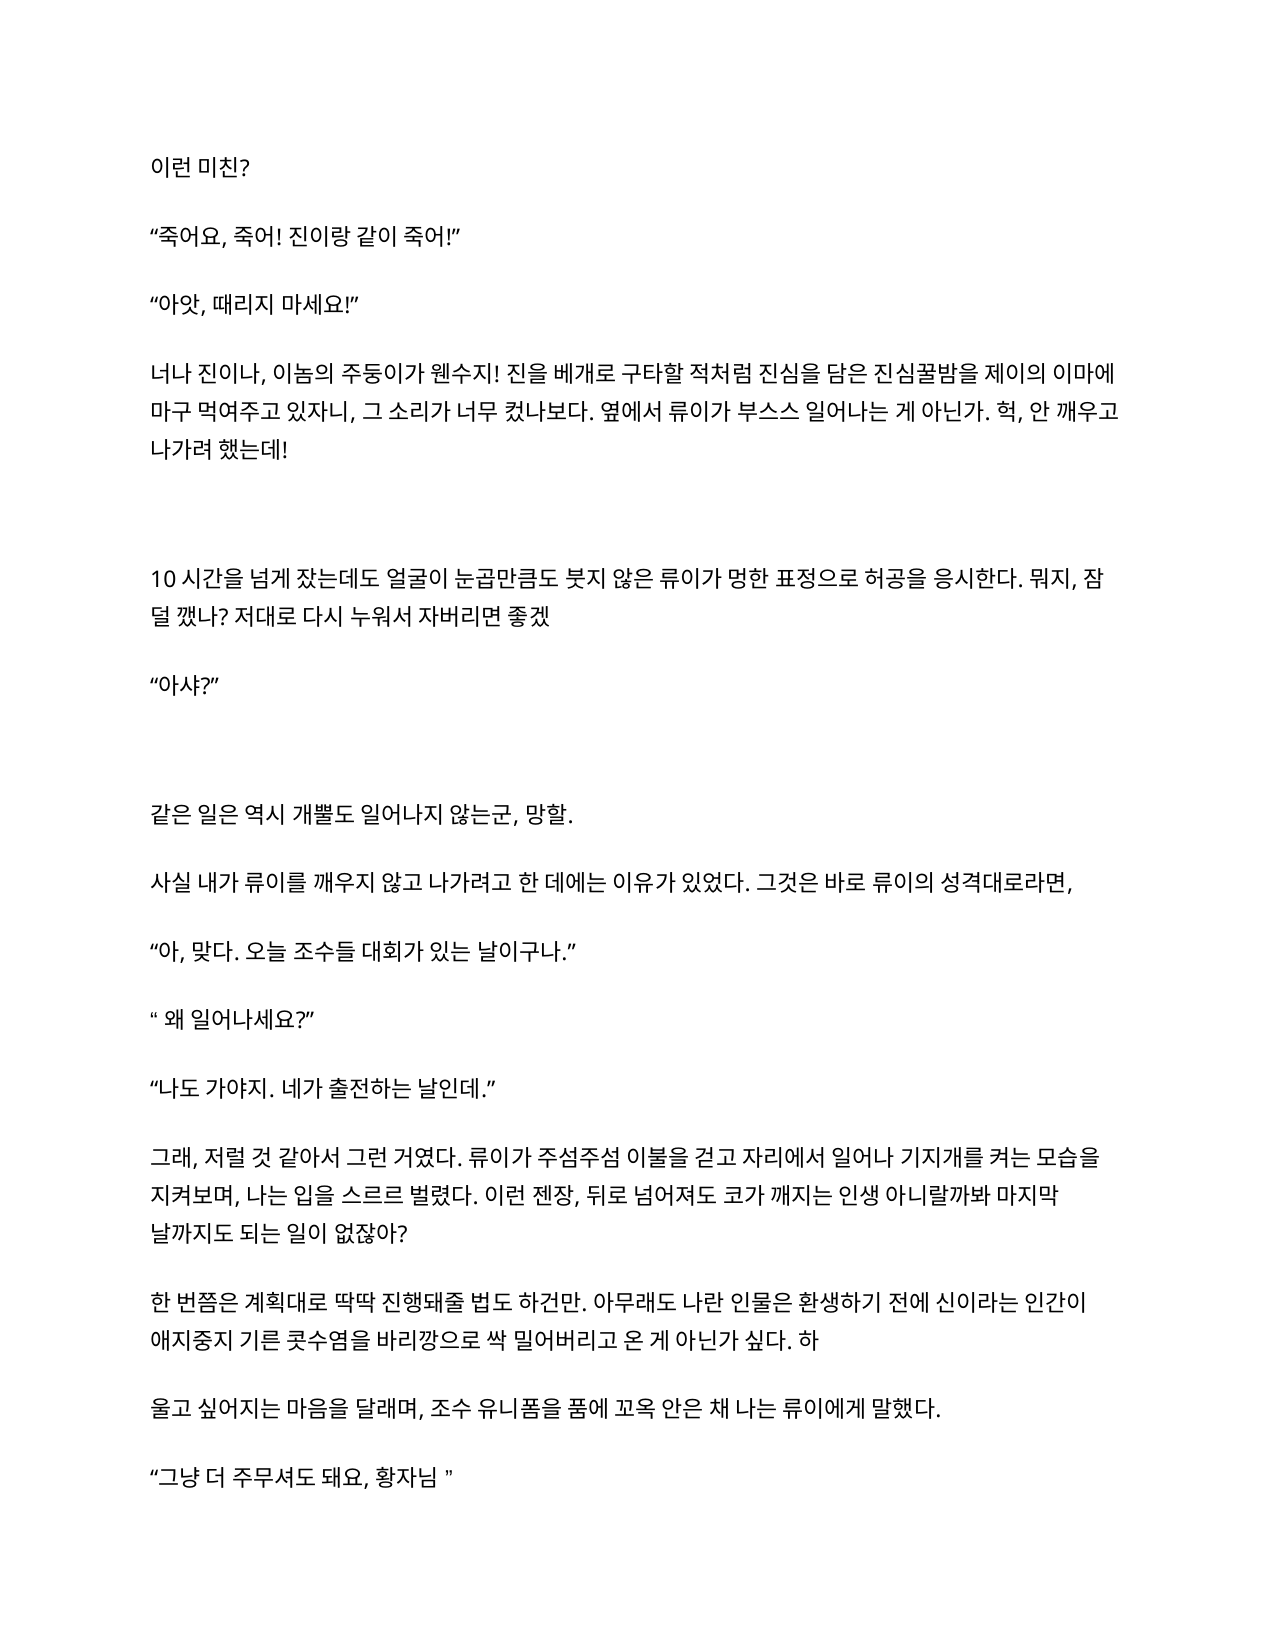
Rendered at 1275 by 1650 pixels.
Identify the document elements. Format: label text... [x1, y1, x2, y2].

text 한 번쯤은 계획대로 딱딱 진행돼줄 법도 하건만. 아무래도 나란 인물은 환생하기 전에 신이라는 인간이 애지중지 기른 콧수염을 바리깡으로 싹 밀어버리고 온 게 아닌가 싶다. 하 [150, 1284, 1125, 1356]
text 10시간을 넘게 잤는데도 얼굴이 눈곱만큼도 붓지 않은 류이가 멍한 표정으로 허공을 응시한다. 뭐지, 잠 덜 깼나? 저대로 다시 누워서 자버리면 좋겠 [150, 561, 1125, 633]
text “그냥 더 주무셔도 돼요, 황자님 ” [150, 1460, 1125, 1493]
text 너나 진이나, 이놈의 주둥이가 웬수지! 진을 베개로 구타할 적처럼 진심을 담은 진심꿀밤을 제이의 이마에 마구 먹여주고 있자니, 그 소리가 너무 컸나보다. 옆에서 류이가 부스스 일어나는 게 아닌가. 헉, 안 깨우고 나가려 했는데! [150, 356, 1125, 465]
text 이런 미친? [150, 150, 1125, 183]
text “죽어요, 죽어! 진이랑 같이 죽어!” [150, 218, 1125, 252]
text 사실 내가 류이를 깨우지 않고 나가려고 한 데에는 이유가 있었다. 그것은 바로 류이의 성격대로라면, [150, 865, 1125, 899]
text “ 왜 일어나세요?” [150, 1002, 1125, 1036]
text “아앗, 때리지 마세요!” [150, 287, 1125, 320]
text “아, 맞다. 오늘 조수들 대회가 있는 날이구나.” [150, 934, 1125, 967]
text “나도 가야지. 네가 출전하는 날인데.” [150, 1071, 1125, 1104]
text 같은 일은 역시 개뿔도 일어나지 않는군, 망할. [150, 797, 1125, 830]
text “아샤?” [150, 668, 1125, 701]
text 울고 싶어지는 마음을 달래며, 조수 유니폼을 품에 꼬옥 안은 채 나는 류이에게 말했다. [150, 1391, 1125, 1424]
text 그래, 저럴 것 같아서 그런 거였다. 류이가 주섬주섬 이불을 걷고 자리에서 일어나 기지개를 켜는 모습을 지켜보며, 나는 입을 스르르 벌렸다. 이런 젠장, 뒤로 넘어져도 코가 깨지는 인생 아니랄까봐 마지막 날까지도 되는 일이 없잖아? [150, 1139, 1125, 1249]
